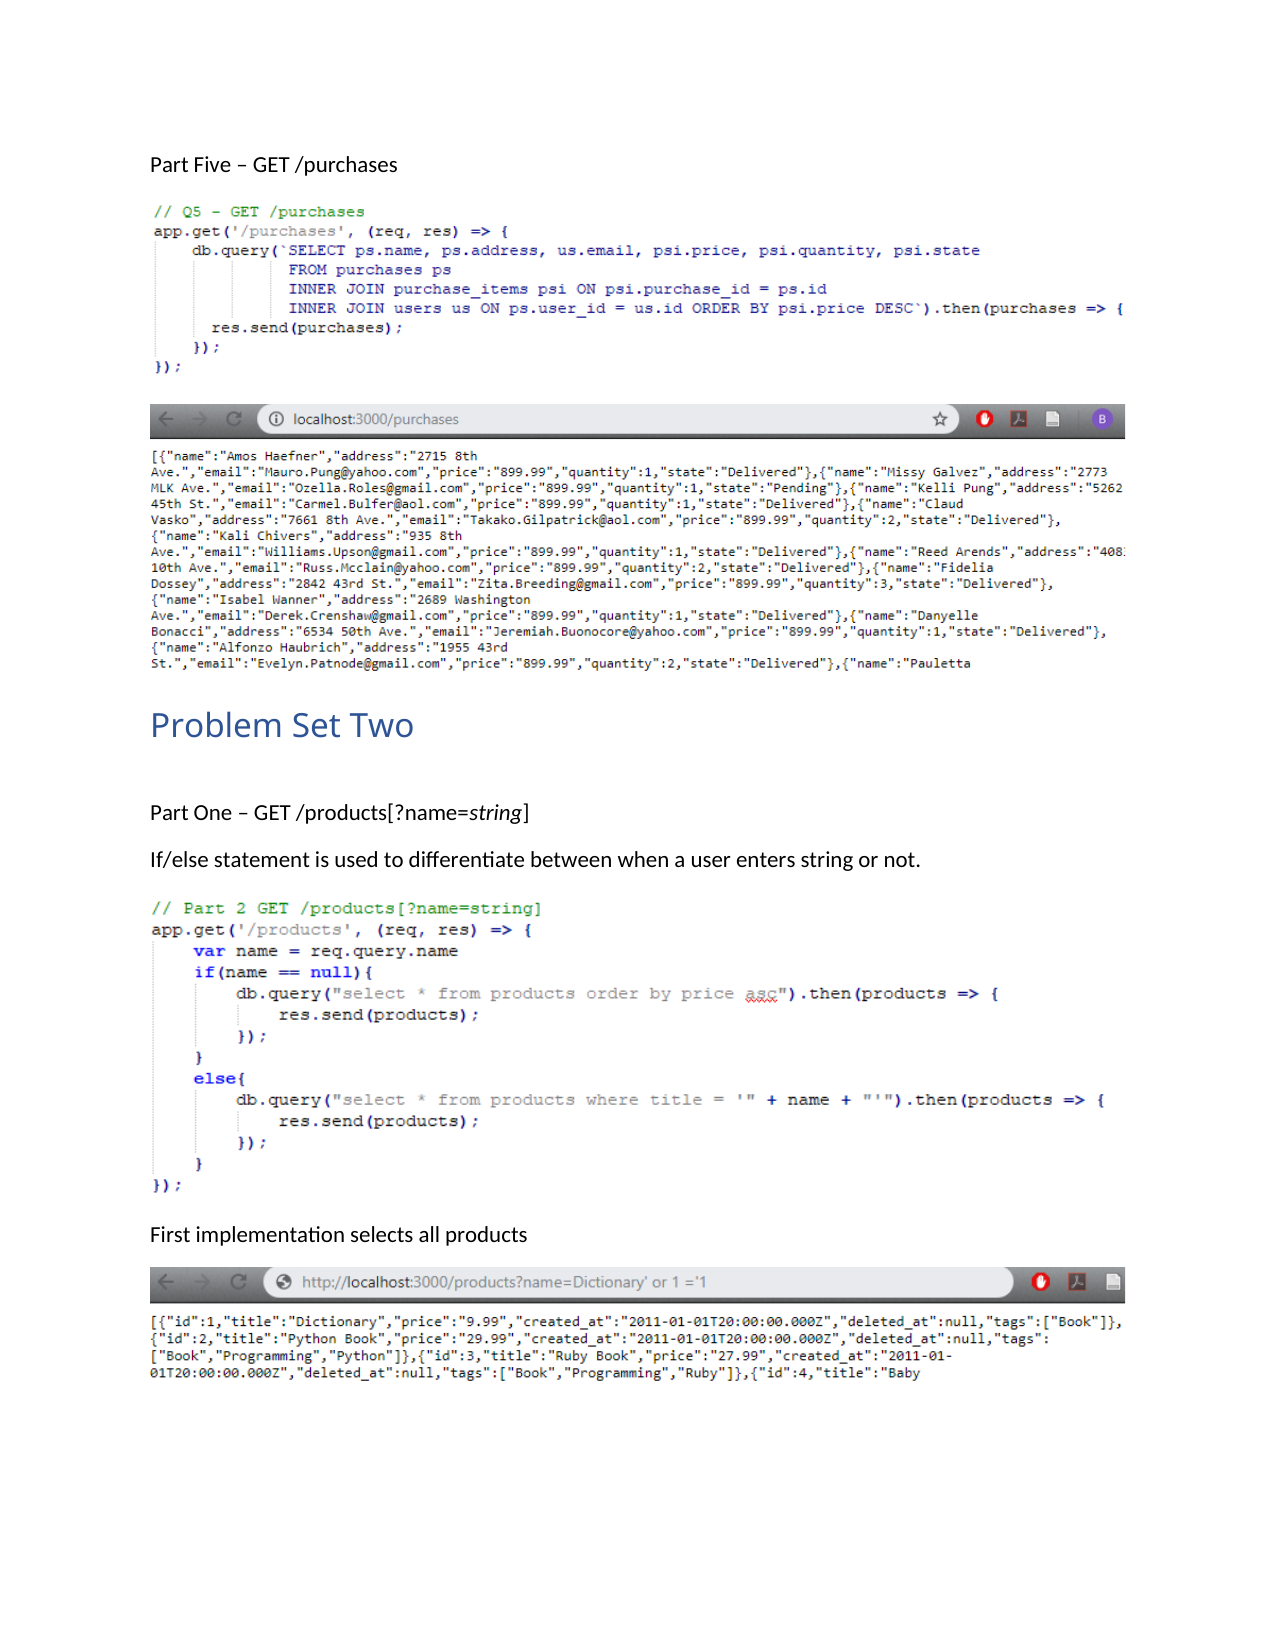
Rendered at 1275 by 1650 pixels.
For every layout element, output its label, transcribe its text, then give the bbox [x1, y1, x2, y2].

text If/else statement is used to differentiate between when a user enters string or not. [150, 845, 1125, 873]
text Part One – GET /products[?name=string] [150, 798, 1125, 826]
picture [150, 404, 1125, 674]
subtitle Problem Set Two [150, 702, 1125, 748]
picture [150, 196, 1125, 377]
text Part Five – GET /purchases [150, 150, 1125, 178]
picture [150, 891, 1125, 1202]
picture [150, 1267, 1125, 1382]
text First implementation selects all products [150, 1221, 1125, 1249]
